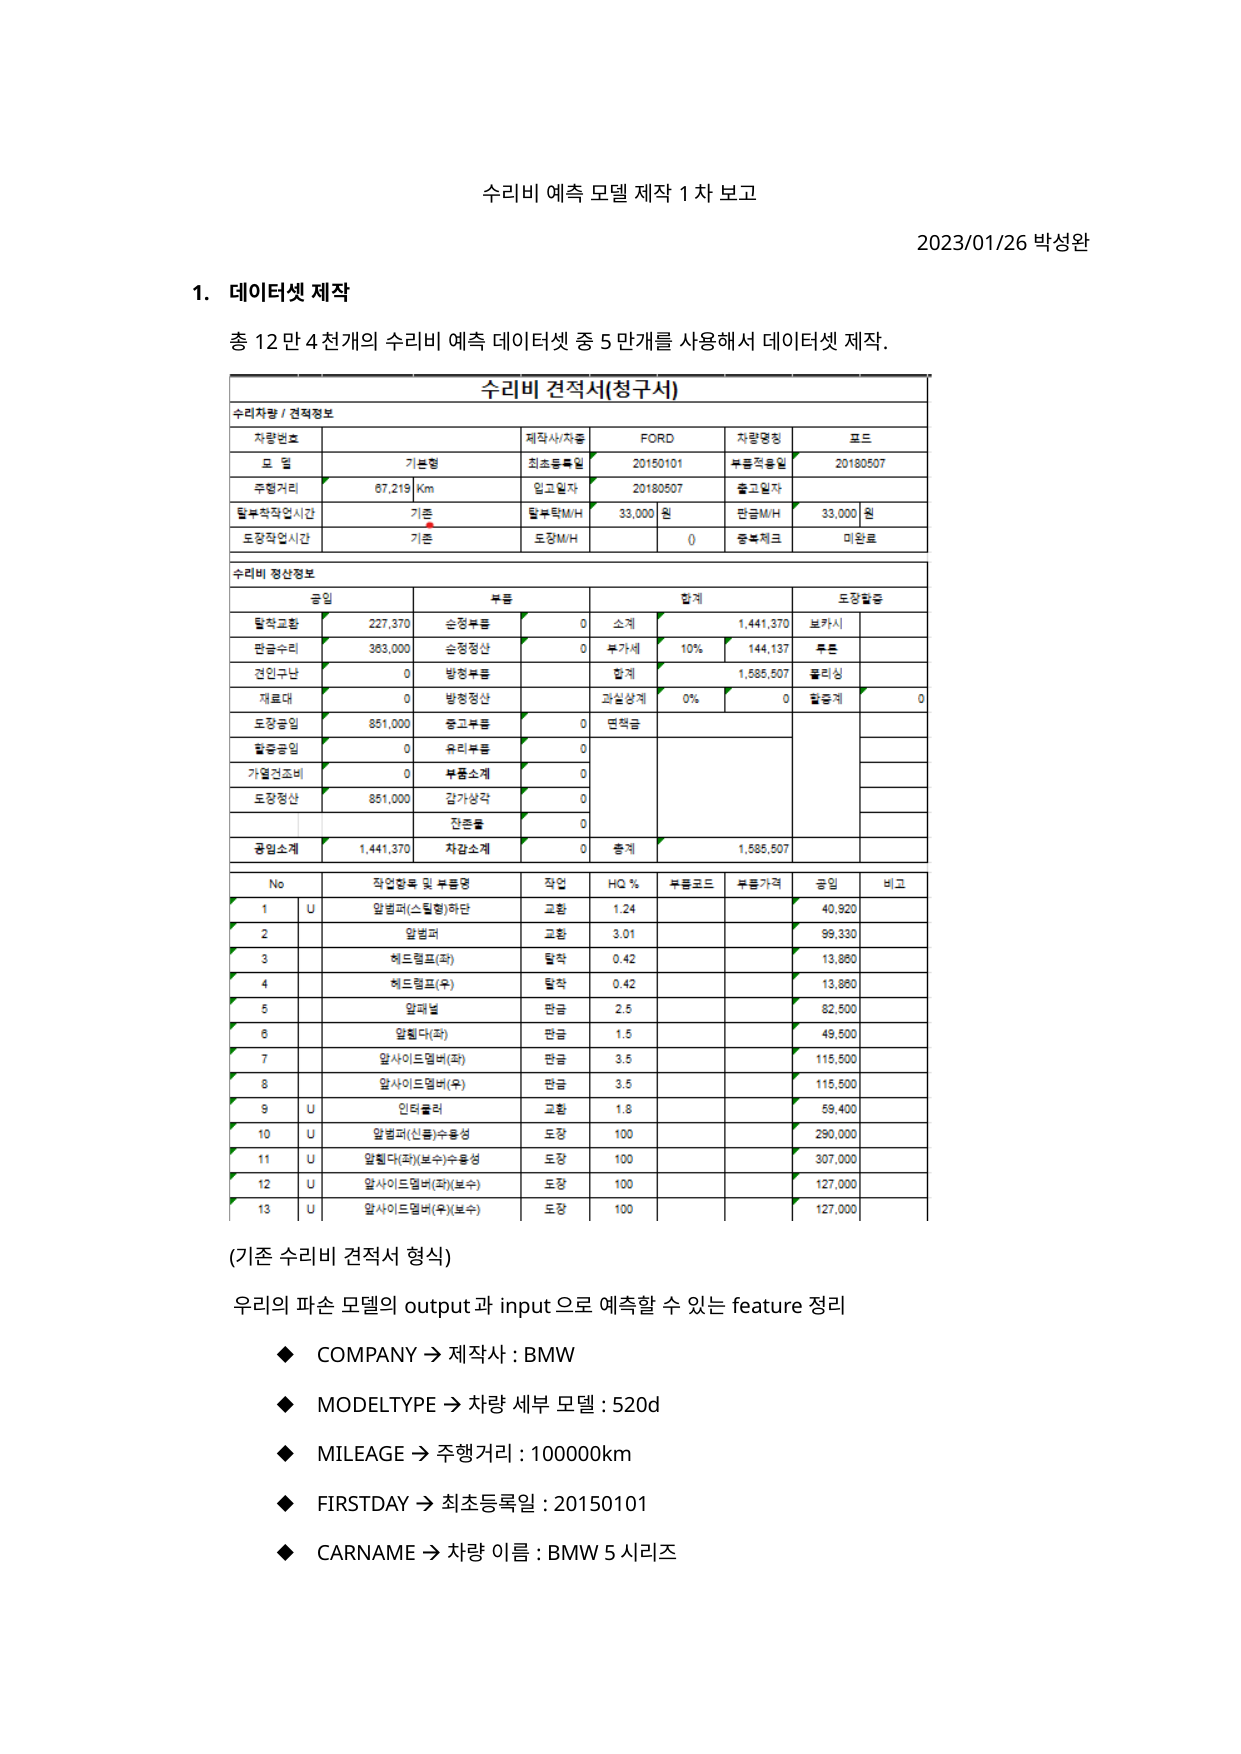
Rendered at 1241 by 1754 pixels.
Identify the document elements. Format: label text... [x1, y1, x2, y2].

text 우리의 파손 모델의 output과 input으로 예측할 수 있는 feature 정리 [150, 1289, 1090, 1319]
text 수리비 예측 모델 제작 1차 보고 [150, 177, 1090, 207]
text (기존 수리비 견적서 형식) [229, 1240, 1090, 1270]
text 2023/01/26 박성완 [150, 227, 1090, 257]
list CARNAME 차량 이름 : BMW 5시리즈 [275, 1536, 1090, 1566]
list 총 12만4천개의 수리비 예측 데이터셋 중 5만개를 사용해서 데이터셋 제작. [229, 325, 1090, 356]
list 데이터셋 제작 [192, 276, 1090, 306]
list FIRSTDAY 최초등록일 : 20150101 [275, 1487, 1090, 1517]
picture [229, 374, 932, 1221]
list MILEAGE 주행거리 : 100000km [275, 1437, 1090, 1468]
list MODELTYPE 차량 세부 모델 : 520d [275, 1388, 1090, 1418]
list COMPANY 제작사 : BMW [275, 1339, 1090, 1369]
